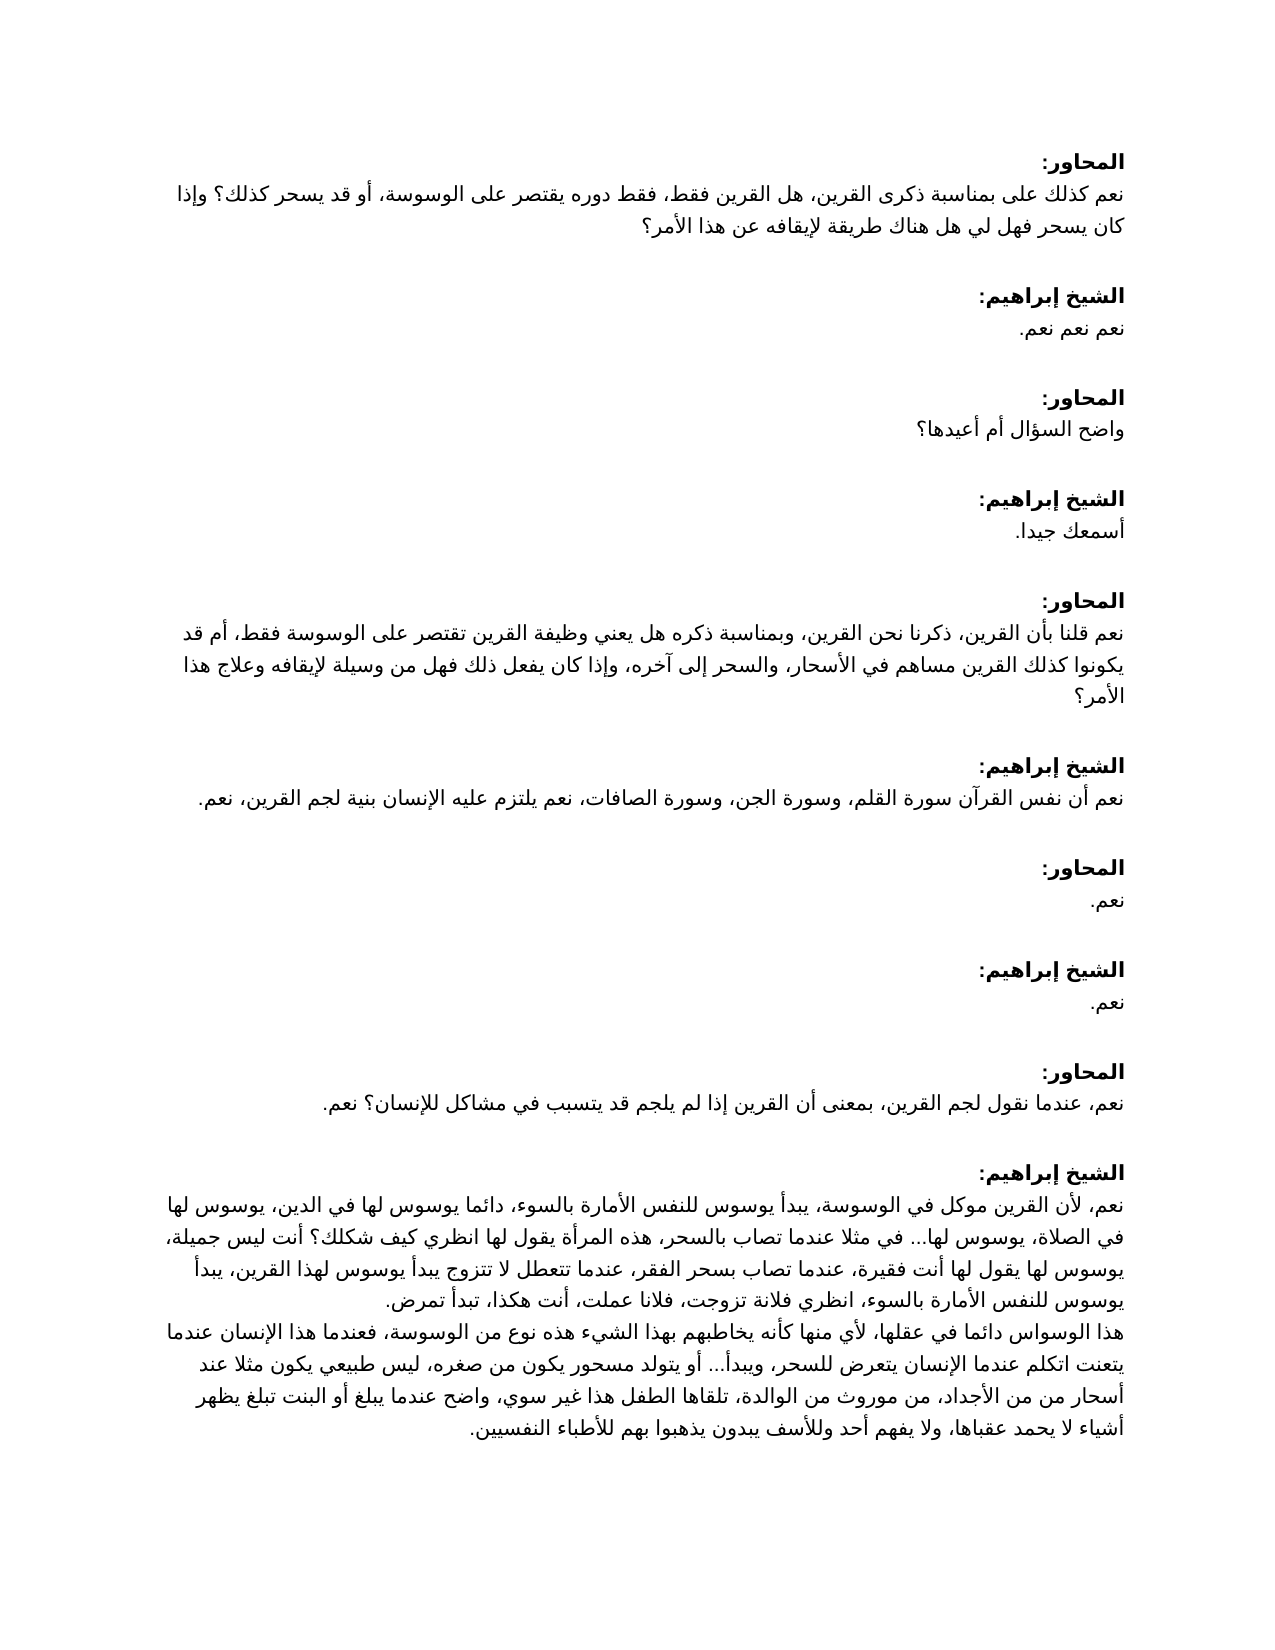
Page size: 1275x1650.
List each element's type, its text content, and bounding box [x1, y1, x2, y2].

text نعم، عندما نقول لجم القرين، بمعنى أن القرين إذا لم يلجم قد يتسبب في مشاكل للإنسان؟ نعم. [150, 1091, 1125, 1115]
text واضح السؤال أم أعيدها؟ [150, 417, 1125, 441]
text نعم نعم نعم. [150, 315, 1125, 339]
text نعم. [150, 888, 1125, 912]
text المحاور: [150, 856, 1125, 880]
text المحاور: [150, 589, 1125, 613]
text الشيخ إبراهيم: [150, 283, 1125, 307]
text أسمعك جيدا. [150, 519, 1125, 543]
text المحاور: [150, 1059, 1125, 1083]
text نعم كذلك على بمناسبة ذكرى القرين، هل القرين فقط، فقط دوره يقتصر على الوسوسة، أو قد يسحر كذلك؟ وإذا كان يسحر فهل لي هل هناك طريقة لإيقافه عن هذا الأمر؟ [150, 182, 1125, 237]
text الشيخ إبراهيم: [150, 958, 1125, 982]
text المحاور: [150, 150, 1125, 174]
text المحاور: [150, 385, 1125, 409]
text الشيخ إبراهيم: [150, 487, 1125, 511]
text نعم، لأن القرين موكل في الوسوسة، يبدأ يوسوس للنفس الأمارة بالسوء، دائما يوسوس لها في الدين، يوسوس لها في الصلاة، يوسوس لها... في مثلا عندما تصاب بالسحر، هذه المرأة يقول لها انظري كيف شكلك؟ أنت ليس جميلة، يوسوس لها يقول لها أنت فقيرة، عندما تصاب بسحر الفقر، عندما تتعطل لا تتزوج يبدأ يوسوس لهذا القرين، يبدأ يوسوس للنفس الأمارة بالسوء، انظري فلانة تزوجت، فلانا عملت، أنت هكذا، تبدأ تمرض. [150, 1193, 1125, 1312]
text نعم قلنا بأن القرين، ذكرنا نحن القرين، وبمناسبة ذكره هل يعني وظيفة القرين تقتصر على الوسوسة فقط، أم قد يكونوا كذلك القرين مساهم في الأسحار، والسحر إلى آخره، وإذا كان يفعل ذلك فهل من وسيلة لإيقافه وعلاج هذا الأمر؟ [150, 621, 1125, 708]
text الشيخ إبراهيم: [150, 754, 1125, 778]
text الشيخ إبراهيم: [150, 1161, 1125, 1185]
text هذا الوسواس دائما في عقلها، لأي منها كأنه يخاطبهم بهذا الشيء هذه نوع من الوسوسة، فعندما هذا الإنسان عندما يتعنت اتكلم عندما الإنسان يتعرض للسحر، ويبدأ... أو يتولد مسحور يكون من صغره، ليس طبيعي يكون مثلا عند أسحار من من الأجداد، من موروث من الوالدة، تلقاها الطفل هذا غير سوي، واضح عندما يبلغ أو البنت تبلغ يظهر أشياء لا يحمد عقباها، ولا يفهم أحد وللأسف يبدون يذهبوا بهم للأطباء النفسيين. [150, 1320, 1125, 1439]
text نعم أن نفس القرآن سورة القلم، وسورة الجن، وسورة الصافات، نعم يلتزم عليه الإنسان بنية لجم القرين، نعم. [150, 786, 1125, 810]
text نعم. [150, 989, 1125, 1013]
